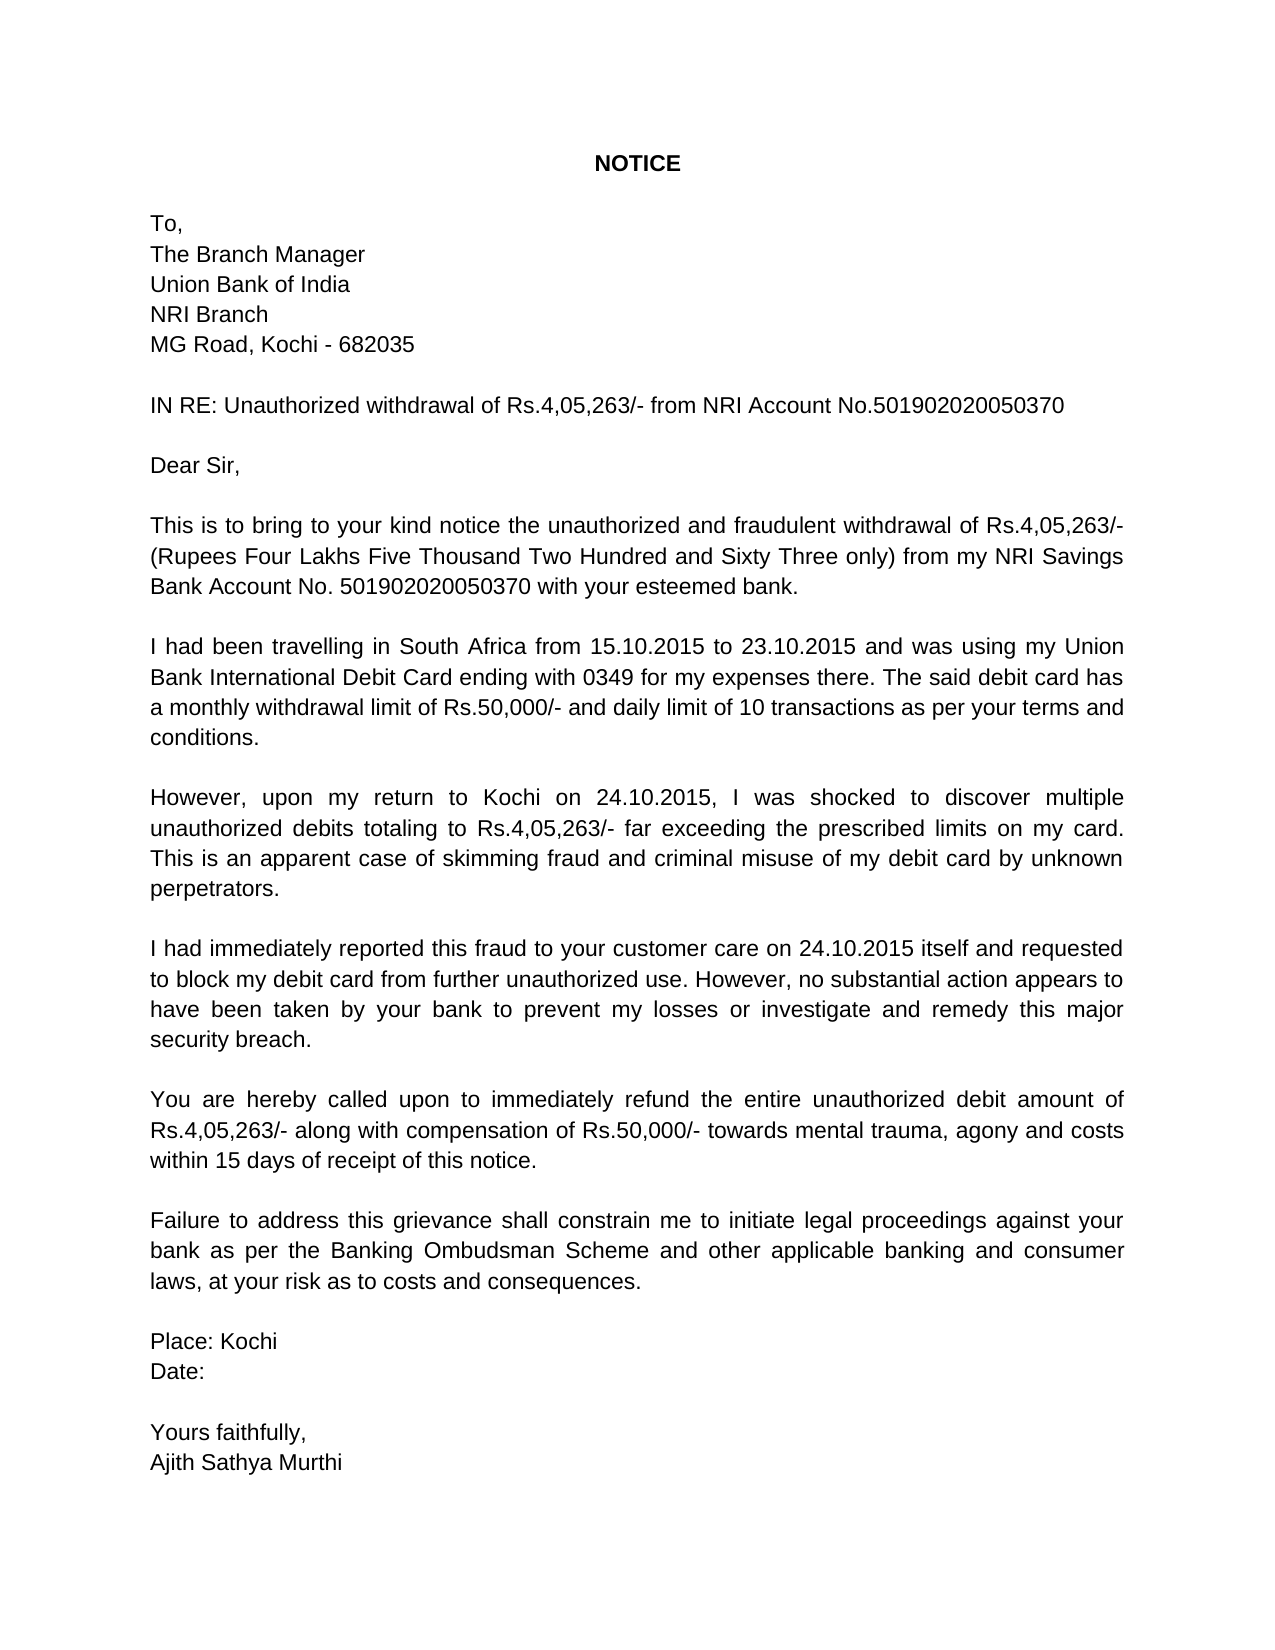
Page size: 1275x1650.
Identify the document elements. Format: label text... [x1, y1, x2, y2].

text Yours faithfully, [150, 1419, 1125, 1445]
text Dear Sir, [150, 452, 1125, 478]
text Union Bank of India [150, 271, 1125, 297]
text I had immediately reported this fraud to your customer care on 24.10.2015 itself and requested to block my debit card from further unauthorized use. However, no substantial action appears to have been taken by your bank to prevent my losses or investigate and remedy this major security breach. [150, 935, 1125, 1052]
text You are hereby called upon to immediately refund the entire unauthorized debit amount of Rs.4,05,263/- along with compensation of Rs.50,000/- towards mental trauma, agony and costs within 15 days of receipt of this notice. [150, 1086, 1125, 1173]
text Failure to address this grievance shall constrain me to initiate legal proceedings against your bank as per the Banking Ombudsman Scheme and other applicable banking and consumer laws, at your risk as to costs and consequences. [150, 1207, 1125, 1294]
text NRI Branch [150, 301, 1125, 327]
text To, [150, 210, 1125, 237]
text MG Road, Kochi - 682035 [150, 331, 1125, 358]
text IN RE: Unauthorized withdrawal of Rs.4,05,263/- from NRI Account No.501902020050370 [150, 392, 1125, 418]
text The Branch Manager [150, 241, 1125, 267]
text I had been travelling in South Africa from 15.10.2015 to 23.10.2015 and was using my Union Bank International Debit Card ending with 0349 for my expenses there. The said debit card has a monthly withdrawal limit of Rs.50,000/- and daily limit of 10 transactions as per your terms and conditions. [150, 633, 1125, 750]
text Date: [150, 1358, 1125, 1385]
text This is to bring to your kind notice the unauthorized and fraudulent withdrawal of Rs.4,05,263/- (Rupees Four Lakhs Five Thousand Two Hundred and Sixty Three only) from my NRI Savings Bank Account No. 501902020050370 with your esteemed bank. [150, 512, 1125, 599]
text However, upon my return to Kochi on 24.10.2015, I was shocked to discover multiple unauthorized debits totaling to Rs.4,05,263/- far exceeding the prescribed limits on my card. This is an apparent case of skimming fraud and criminal misuse of my debit card by unknown perpetrators. [150, 784, 1125, 901]
text Ajith Sathya Murthi [150, 1449, 1125, 1475]
text Place: Kochi [150, 1328, 1125, 1354]
text NOTICE [150, 150, 1125, 176]
